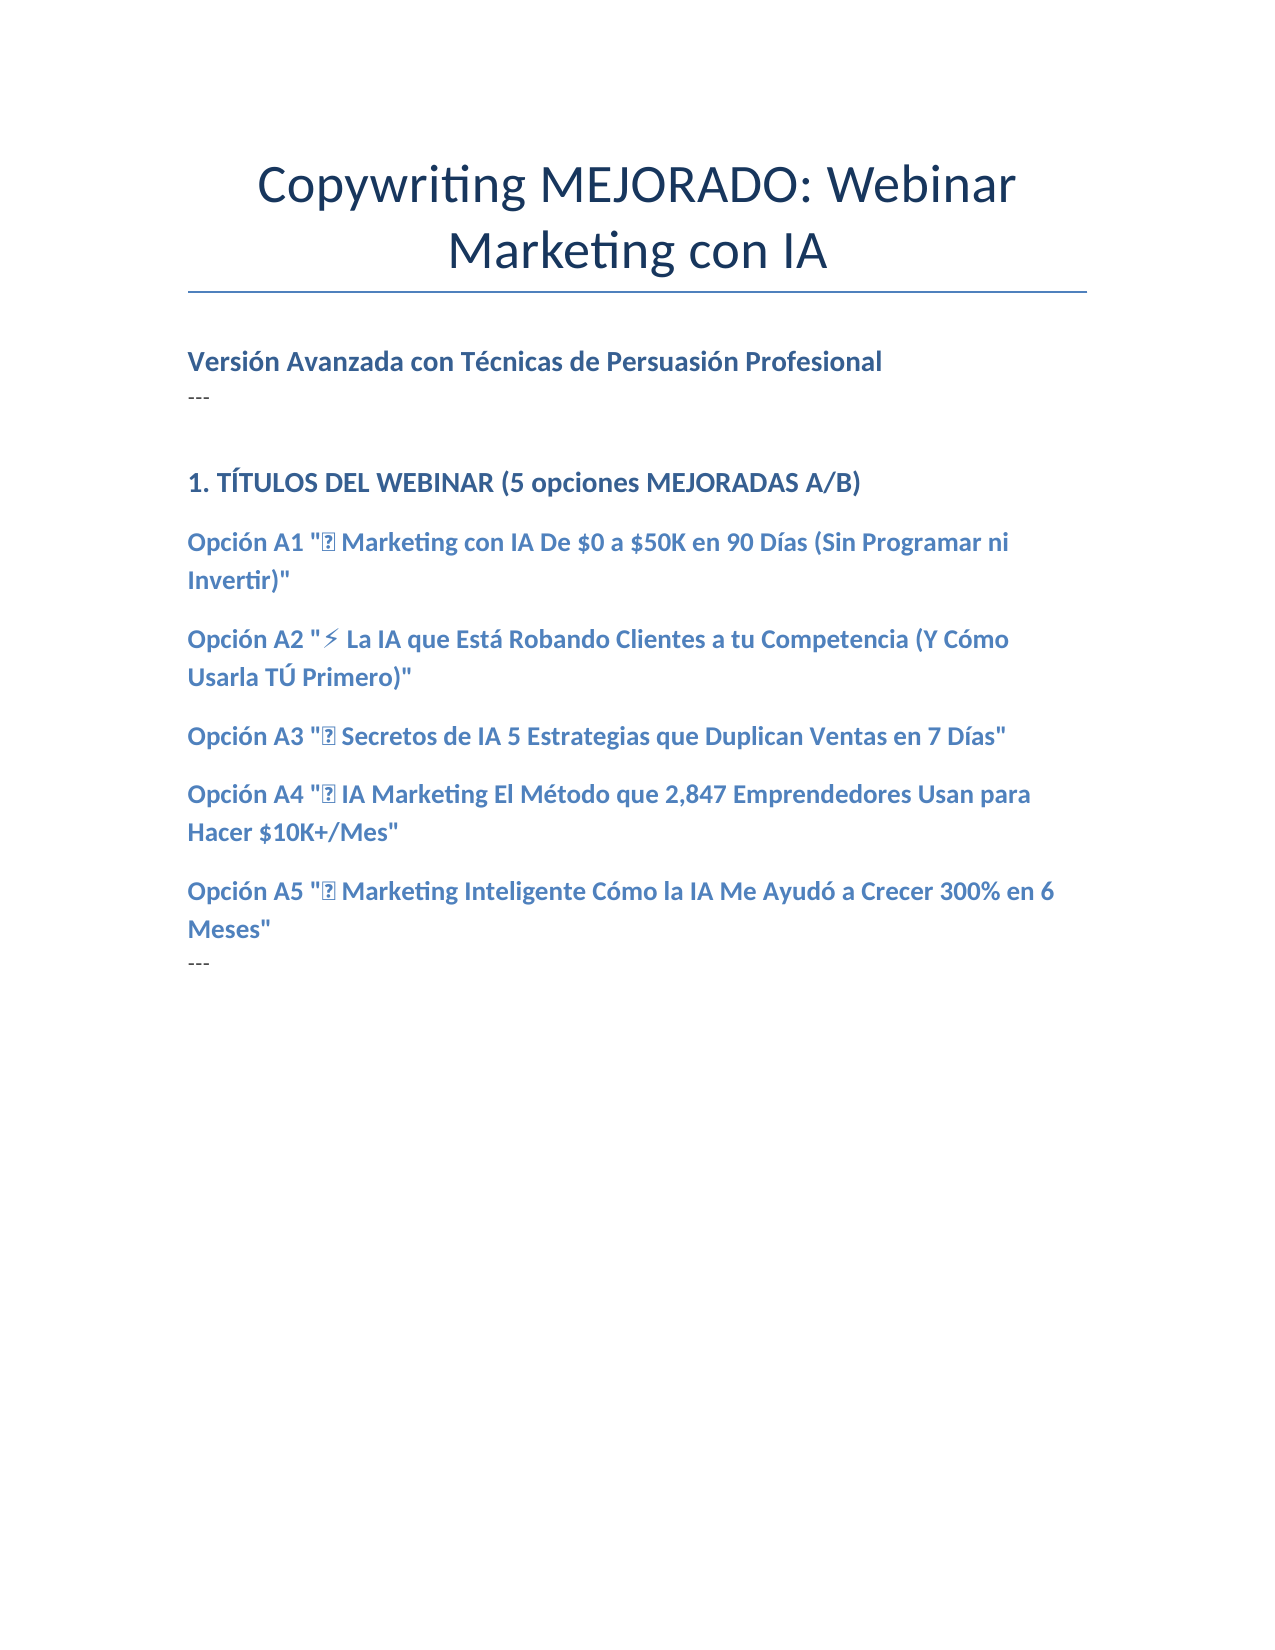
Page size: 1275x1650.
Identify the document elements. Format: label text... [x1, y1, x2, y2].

text --- [187, 950, 1087, 977]
subtitle Opción A5 "🎯 Marketing Inteligente Cómo la IA Me Ayudó a Crecer 300% en 6 Meses" [187, 874, 1087, 945]
text --- [187, 384, 1087, 410]
subtitle Opción A4 "🔥 IA Marketing El Método que 2,847 Emprendedores Usan para Hacer $10K+/Mes" [187, 778, 1087, 849]
subtitle 1. TÍTULOS DEL WEBINAR (5 opciones MEJORADAS A/B) [187, 464, 1087, 499]
subtitle Opción A1 "🚀 Marketing con IA De $0 a $50K en 90 Días (Sin Programar ni Invertir)" [187, 526, 1087, 597]
subtitle Versión Avanzada con Técnicas de Persuasión Profesional [187, 343, 1087, 378]
subtitle Opción A2 "⚡ La IA que Está Robando Clientes a tu Competencia (Y Cómo Usarla TÚ Primero)" [187, 622, 1087, 693]
title Copywriting MEJORADO: Webinar Marketing con IA [187, 150, 1087, 293]
subtitle Opción A3 "💎 Secretos de IA 5 Estrategias que Duplican Ventas en 7 Días" [187, 719, 1087, 752]
